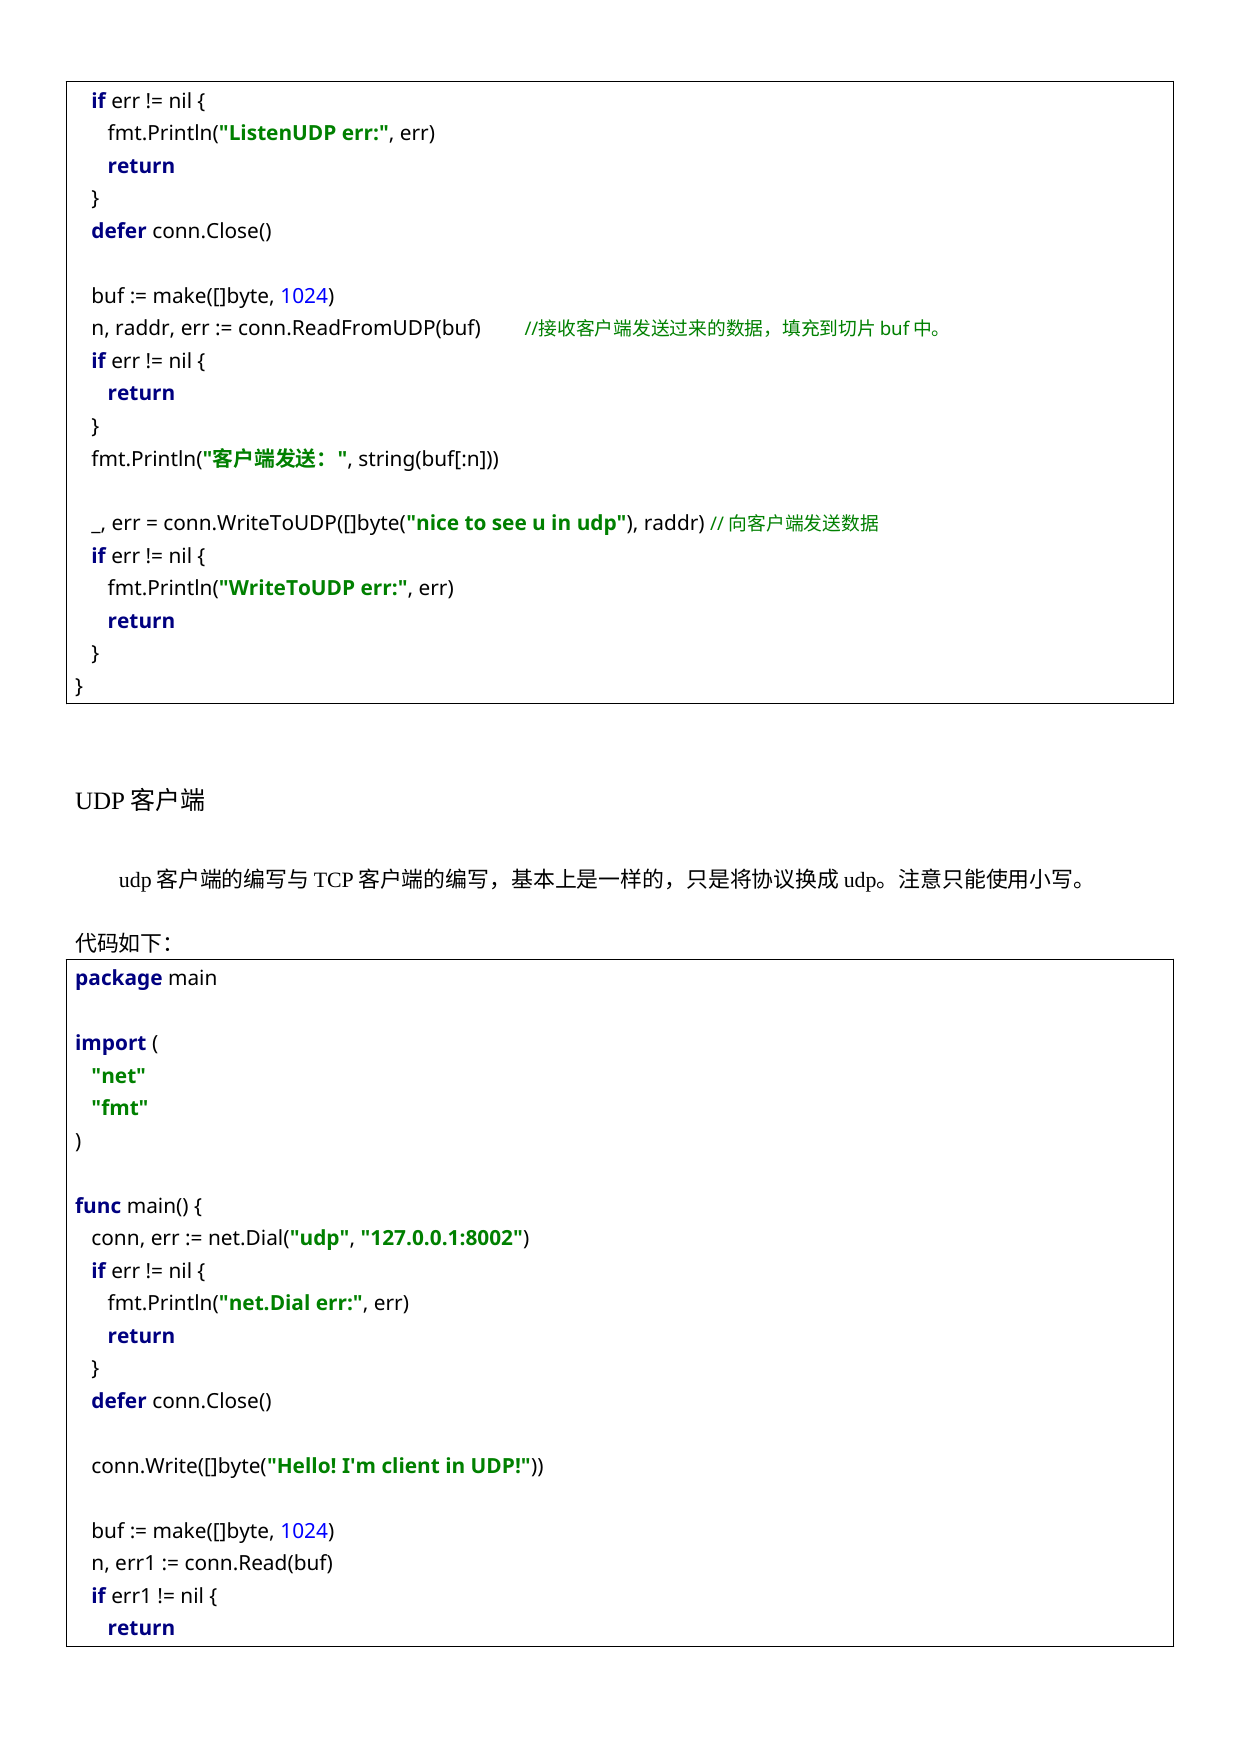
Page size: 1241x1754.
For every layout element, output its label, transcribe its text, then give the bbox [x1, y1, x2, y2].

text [67, 82, 1173, 703]
text udp客户端的编写与TCP客户端的编写，基本上是一样的，只是将协议换成udp。注意只能使用小写。 [75, 861, 1165, 894]
text UDP客户端 [75, 766, 1165, 831]
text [67, 960, 1173, 1646]
text 代码如下： [75, 926, 1165, 958]
